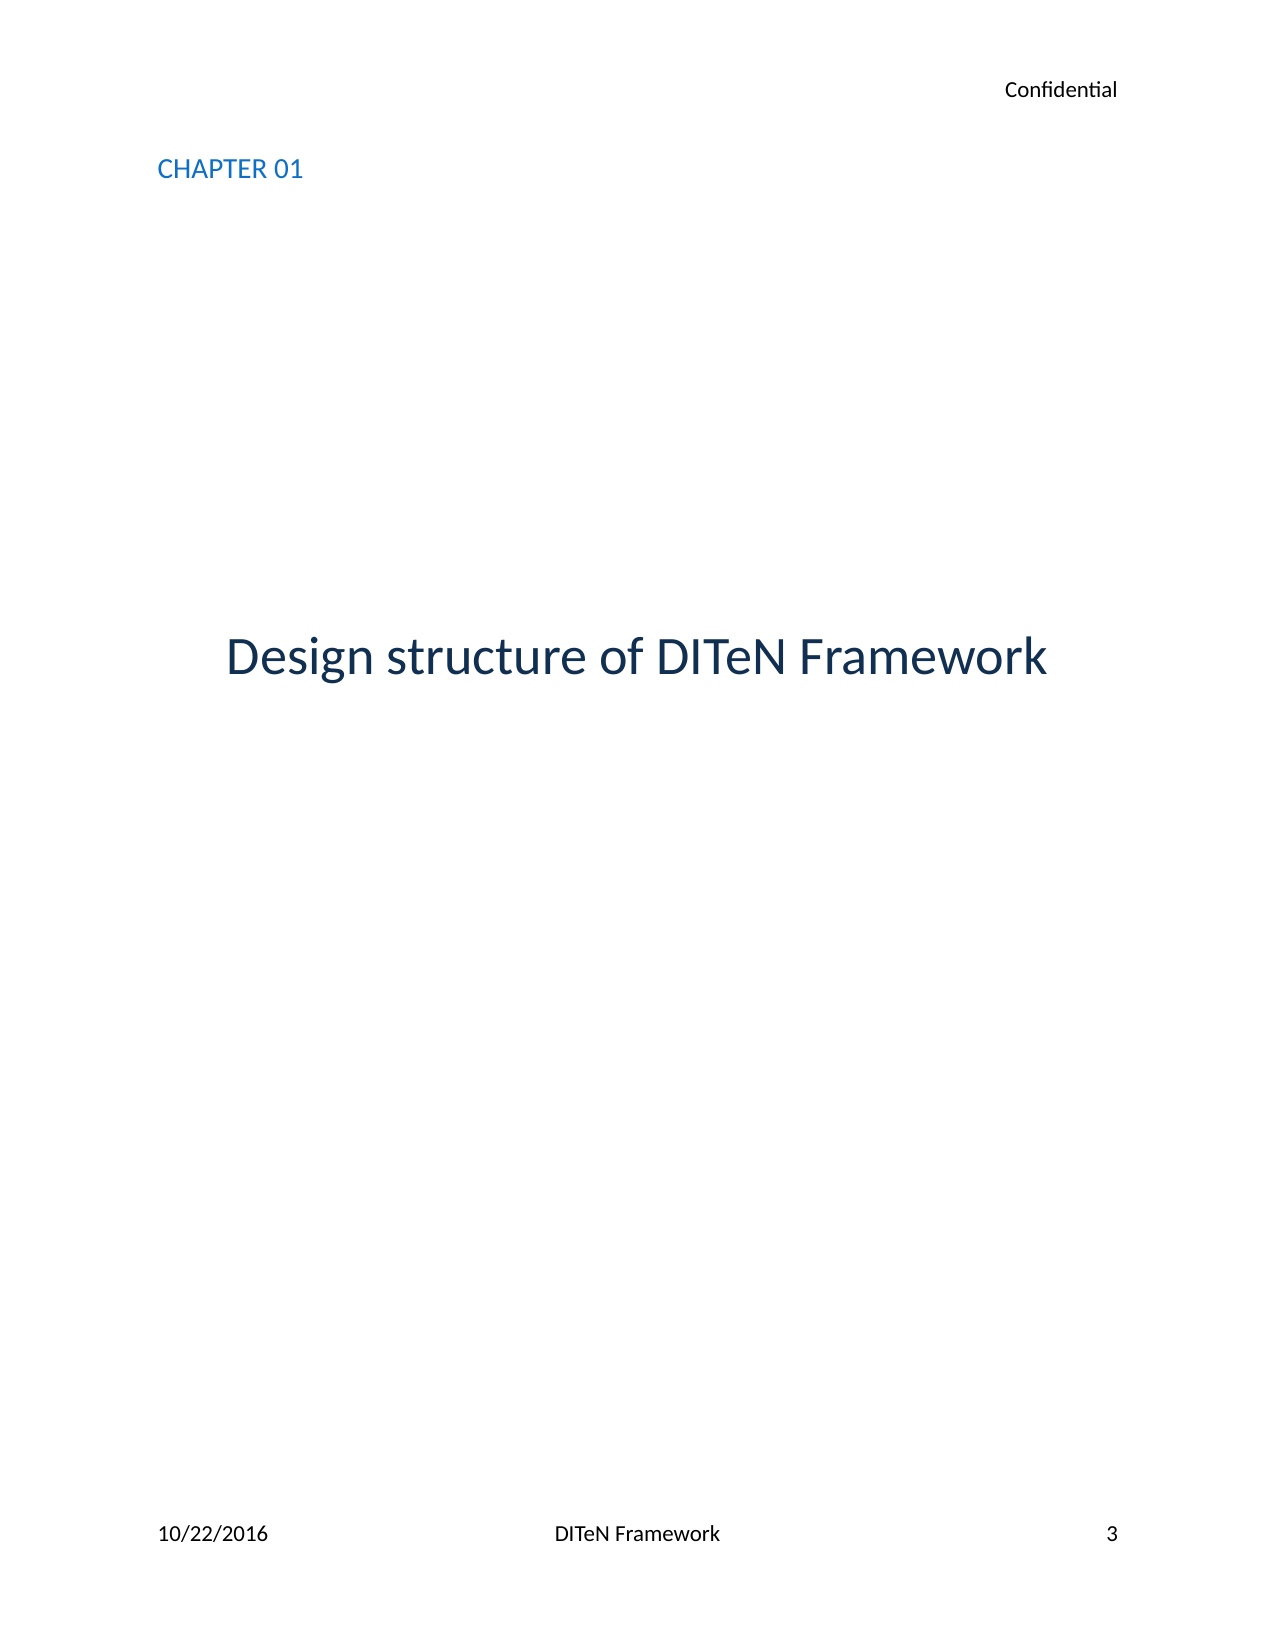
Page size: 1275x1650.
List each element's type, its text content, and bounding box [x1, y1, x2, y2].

text Design structure of DITeN Framework [157, 622, 1117, 688]
subtitle Chapter 01 [157, 150, 1117, 186]
